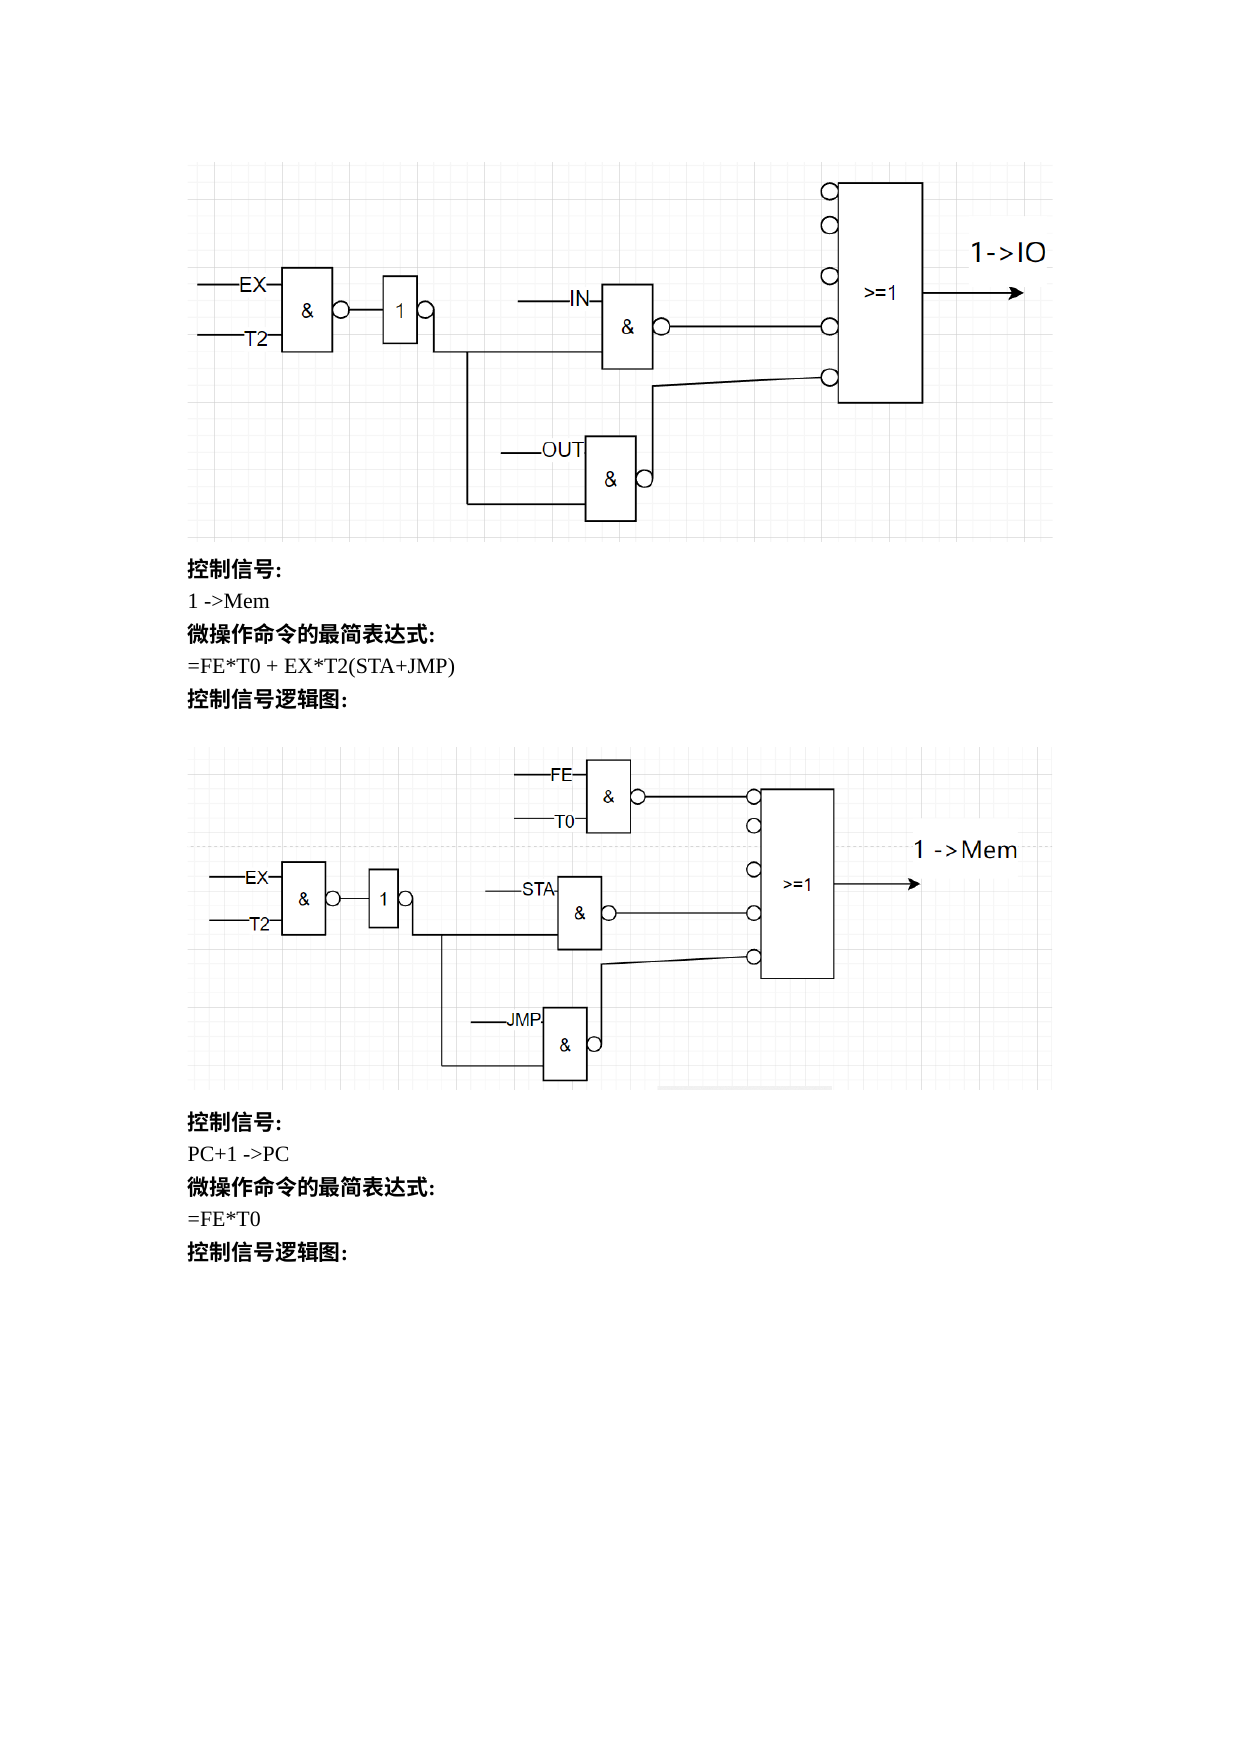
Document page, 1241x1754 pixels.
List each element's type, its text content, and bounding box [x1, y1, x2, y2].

list PC+1 ->PC [187, 1137, 1053, 1169]
text 控制信号逻辑图: [187, 1234, 1053, 1267]
text 控制信号逻辑图: [187, 682, 1053, 714]
text 控制信号: [187, 1104, 1053, 1137]
text =FE*T0 [187, 1202, 1053, 1234]
picture [187, 747, 1053, 1090]
text =FE*T0 + EX*T2(STA+JMP) [187, 649, 1053, 682]
list 微操作命令的最简表达式: [187, 617, 1053, 649]
list 1 ->Mem [187, 584, 1053, 617]
picture [187, 162, 1053, 542]
text 控制信号: [187, 552, 1053, 584]
list 微操作命令的最简表达式: [187, 1169, 1053, 1202]
